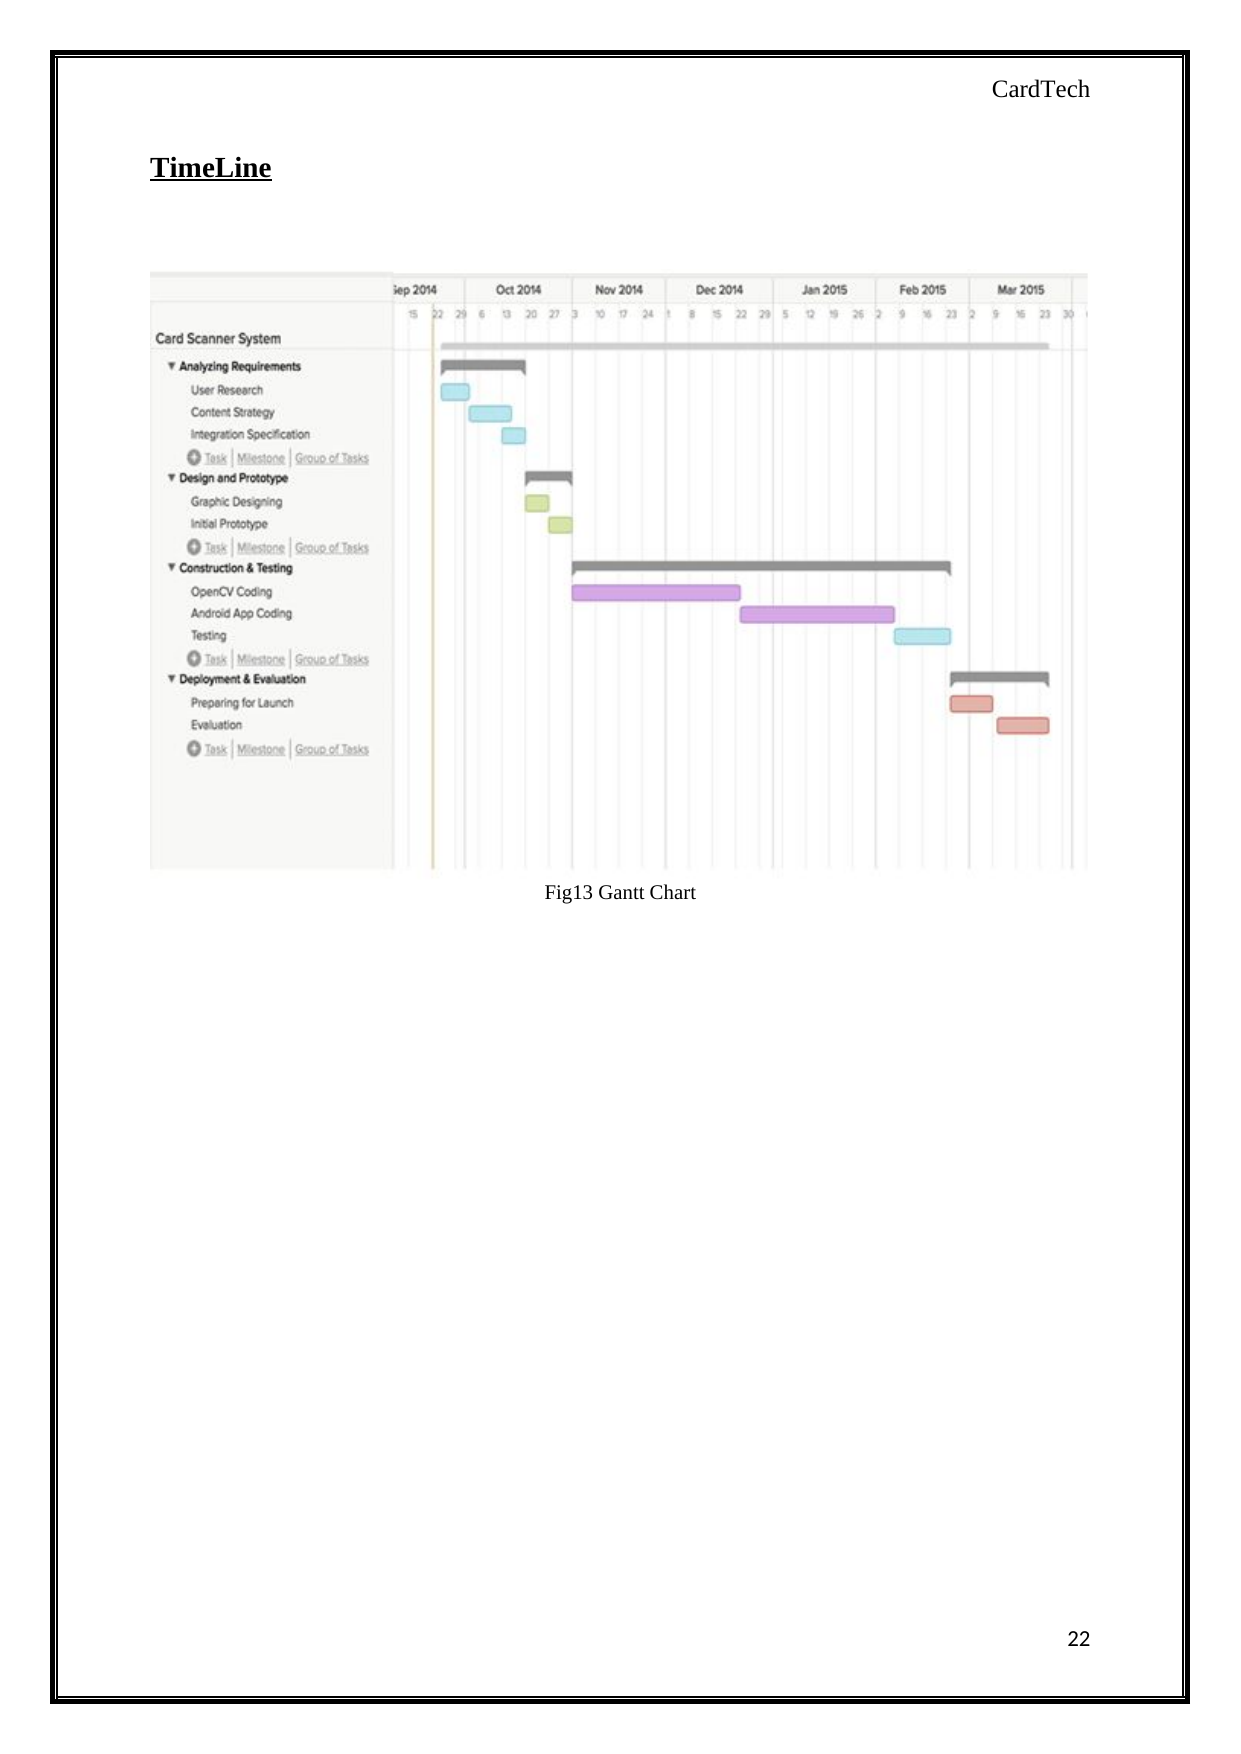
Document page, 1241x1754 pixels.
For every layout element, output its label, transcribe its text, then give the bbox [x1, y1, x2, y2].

picture [150, 269, 1091, 880]
text Fig13 Gantt Chart [150, 880, 1090, 904]
text TimeLine [150, 150, 1090, 183]
